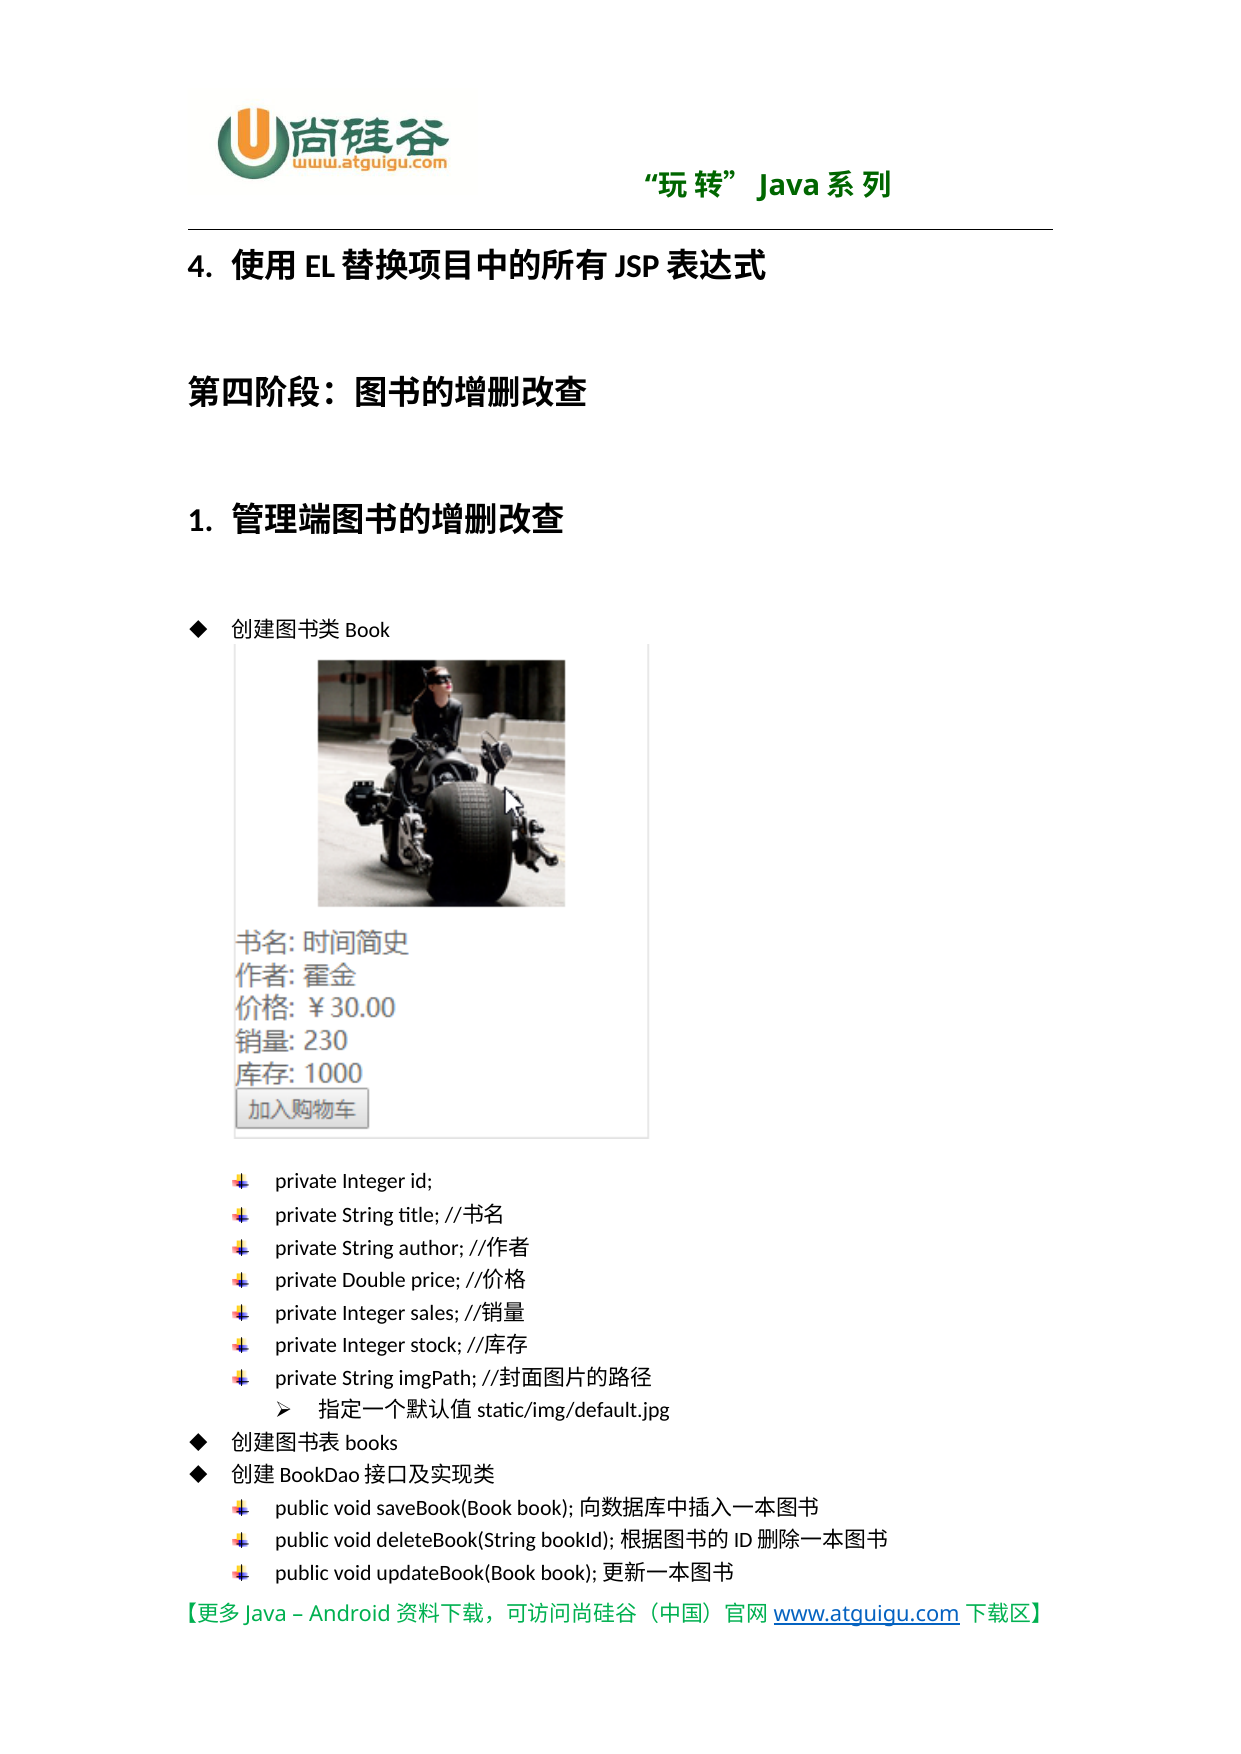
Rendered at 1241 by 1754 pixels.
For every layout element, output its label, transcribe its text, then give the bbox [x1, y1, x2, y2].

list public void deleteBook(String bookId); 根据图书的ID删除一本图书 [231, 1522, 1053, 1554]
picture [187, 88, 479, 195]
picture [232, 1238, 249, 1256]
picture [232, 1531, 249, 1548]
list private Integer id; [231, 1164, 1053, 1197]
subtitle 使用EL替换项目中的所有JSP表达式 [187, 231, 1053, 296]
picture [232, 1336, 249, 1353]
picture [232, 1563, 249, 1581]
list 创建图书类Book [187, 612, 1053, 644]
list private String title; //书名 [231, 1197, 1053, 1229]
list private Integer sales; //销量 [231, 1294, 1053, 1327]
list 指定一个默认值 static/img/default.jpg [275, 1392, 1053, 1424]
picture [232, 1271, 249, 1288]
list private String author; //作者 [231, 1229, 1053, 1262]
list private String imgPath; //封面图片的路径 [231, 1359, 1053, 1392]
picture [232, 1172, 249, 1189]
list 创建BookDao接口及实现类 [187, 1457, 1053, 1489]
list public void saveBook(Book book); 向数据库中插入一本图书 [231, 1489, 1053, 1522]
picture [232, 1303, 249, 1321]
subtitle 管理端图书的增删改查 [187, 485, 1053, 550]
list private Integer stock; //库存 [231, 1327, 1053, 1359]
picture [232, 1206, 249, 1223]
subtitle 第四阶段：图书的增删改查 [187, 358, 1053, 423]
picture [232, 1498, 249, 1516]
picture [231, 644, 650, 1139]
list 创建图书表books [187, 1424, 1053, 1457]
list public void updateBook(Book book); 更新一本图书 [231, 1554, 1053, 1587]
picture [232, 1368, 249, 1386]
list private Double price; //价格 [231, 1262, 1053, 1294]
